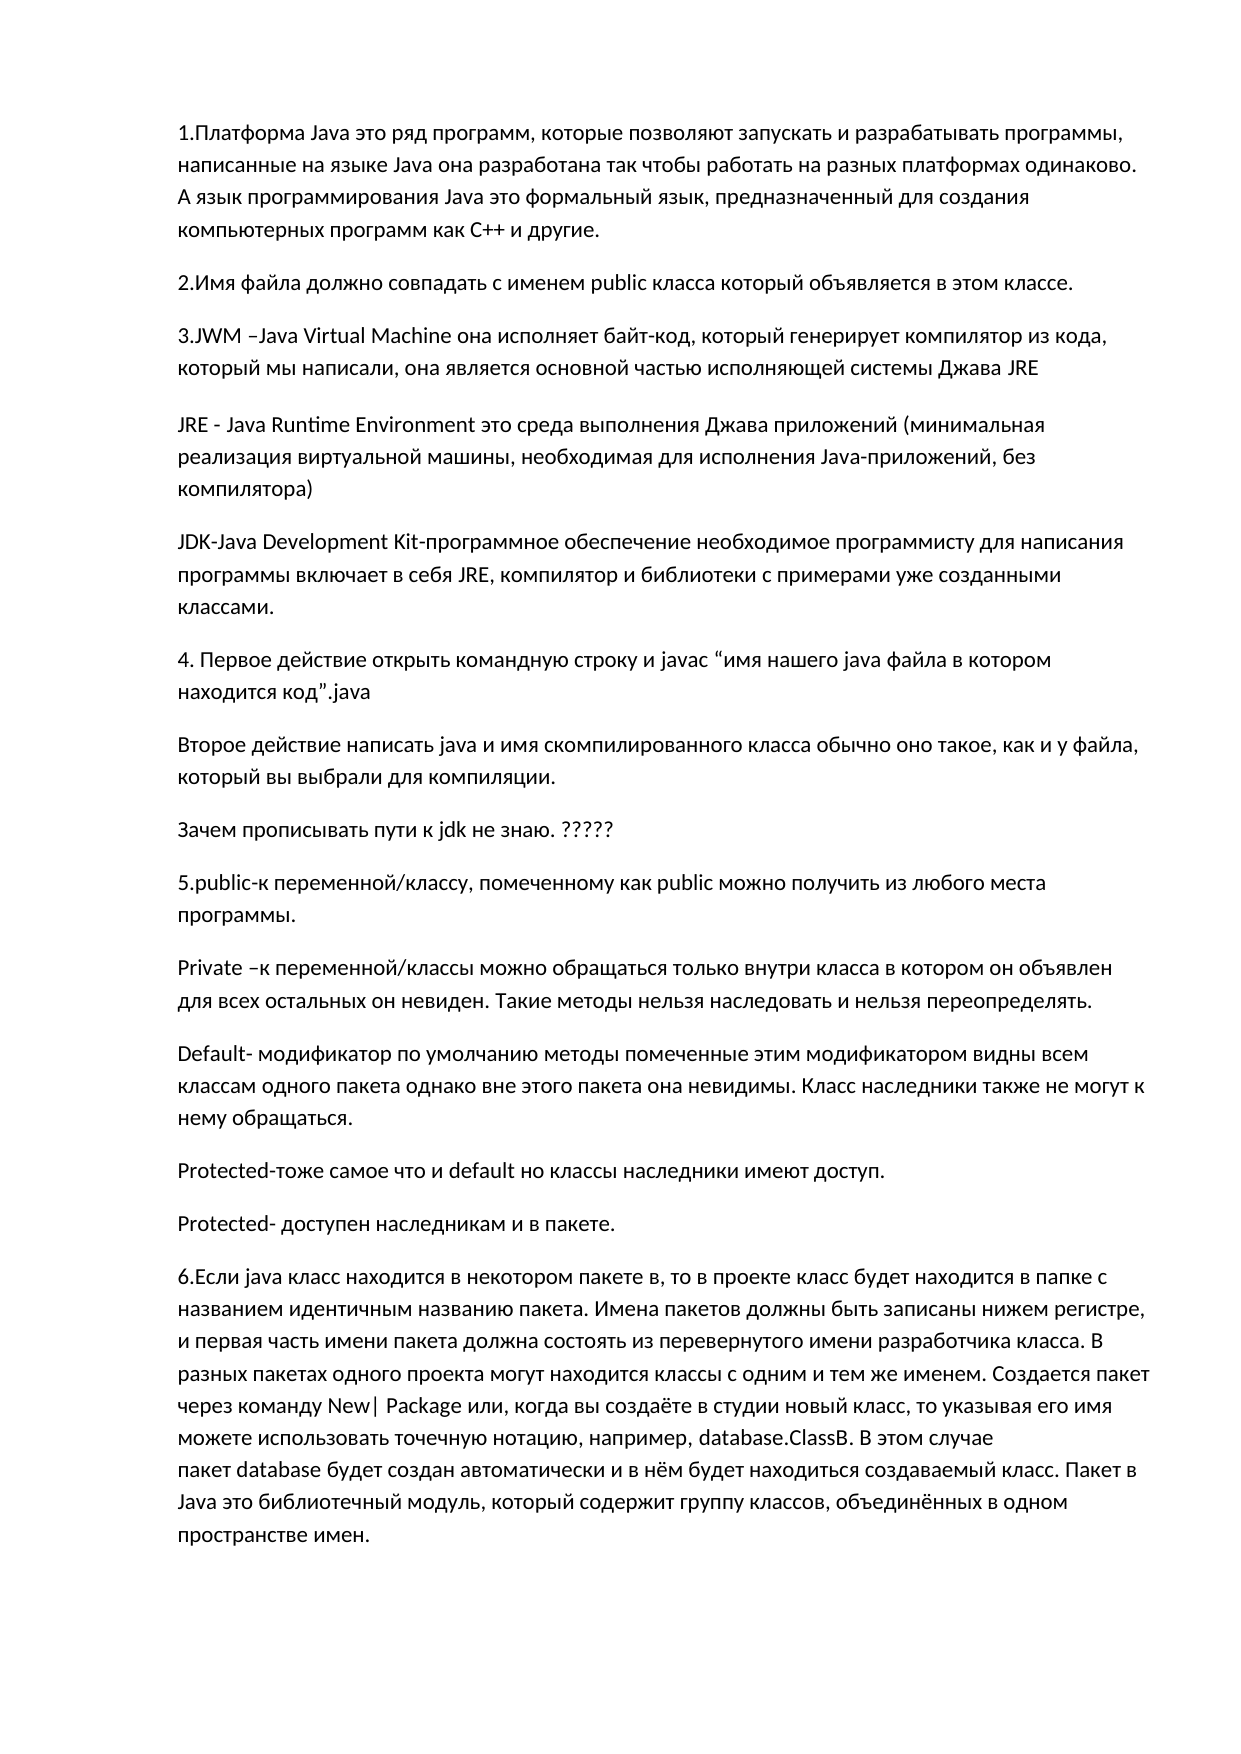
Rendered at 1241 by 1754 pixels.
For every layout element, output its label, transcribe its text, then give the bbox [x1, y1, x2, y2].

text 1.Платформа Java это ряд программ, которые позволяют запускать и разрабатывать программы, написанные на языке Java она разработана так чтобы работать на разных платформах одинаково. А язык программирования Java это формальный язык, предназначенный для создания компьютерных программ как С++ и другие. [177, 118, 1152, 243]
text 4. Первое действие открыть командную строку и javac “имя нашего java файла в котором находится код”.java [177, 645, 1152, 705]
text 5.public-к переменной/классу, помеченному как public можно получить из любого места программы. [177, 868, 1152, 928]
text 3.JWM –Java Virtual Machine она исполняет байт-код, который генерирует компилятор из кода, который мы написали, она является основной частью исполняющей системы Джава JRE [177, 321, 1152, 381]
text JRE - Java Runtime Environment это среда выполнения Джава приложений (минимальная реализация виртуальной машины, необходимая для исполнения Java-приложений, без компилятора) [177, 410, 1152, 502]
text Private –к переменной/классы можно обращаться только внутри класса в котором он объявлен для всех остальных он невиден. Такие методы нельзя наследовать и нельзя переопределять. [177, 953, 1152, 1014]
text Protected-тоже самое что и default но классы наследники имеют доступ. [177, 1156, 1152, 1184]
text JDK-Java Development Kit-программное обеспечение необходимое программисту для написания программы включает в себя JRE, компилятор и библиотеки с примерами уже созданными классами. [177, 527, 1152, 620]
text 2.Имя файла должно совпадать с именем public класса который объявляется в этом классе. [177, 268, 1152, 296]
text Default- модификатор по умолчанию методы помеченные этим модификатором видны всем классам одного пакета однако вне этого пакета она невидимы. Класс наследники также не могут к нему обращаться. [177, 1039, 1152, 1131]
text Зачем прописывать пути к jdk не знаю. ????? [177, 815, 1152, 843]
text Второе действие написать java и имя скомпилированного класса обычно оно такое, как и у файла, который вы выбрали для компиляции. [177, 730, 1152, 790]
text Protected- доступен наследникам и в пакете. [177, 1209, 1152, 1237]
text 6.Если java класс находится в некотором пакете в, то в проекте класс будет находится в папке с названием идентичным названию пакета. Имена пакетов должны быть записаны нижем регистре, и первая часть имени пакета должна состоять из перевернутого имени разработчика класса. В разных пакетах одного проекта могут находится классы с одним и тем же именем. Создается пакет через команду New| Package или, когда вы создаёте в студии новый класс, то указывая его имя можете использовать точечную нотацию, например, database.ClassB. В этом случае пакет database будет создан автоматически и в нём будет находиться создаваемый класс. Пакет в Java это библиотечный модуль, который содержит группу классов, объединённых в одном пространстве имен. [177, 1262, 1152, 1548]
